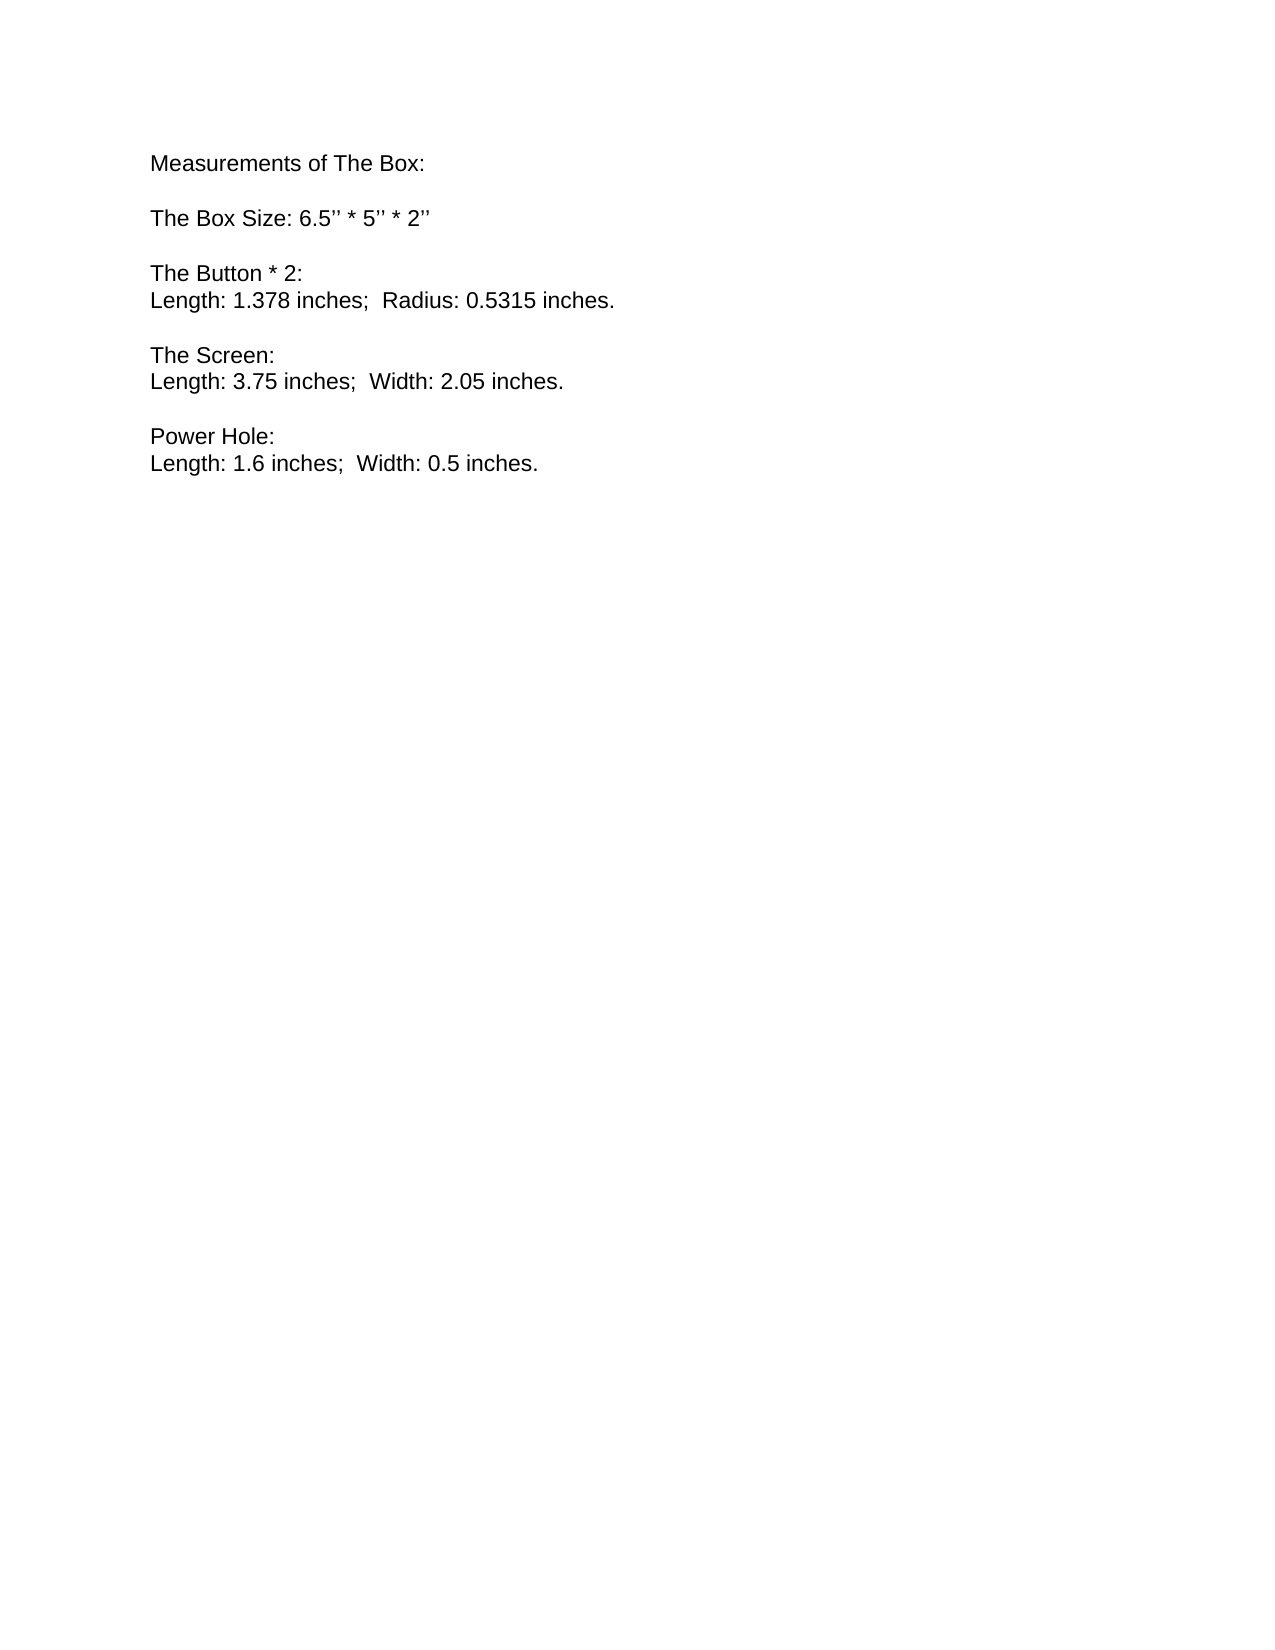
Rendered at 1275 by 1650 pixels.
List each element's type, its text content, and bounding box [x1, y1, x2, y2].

text Length: 1.6 inches; Width: 0.5 inches. [150, 449, 1125, 476]
text The Box Size: 6.5’’ * 5’’ * 2’’ [150, 205, 1125, 231]
text Power Hole: [150, 423, 1125, 449]
text The Screen: [150, 342, 1125, 368]
text Length: 1.378 inches; Radius: 0.5315 inches. [150, 287, 1125, 313]
text Length: 3.75 inches; Width: 2.05 inches. [150, 368, 1125, 394]
text Measurements of The Box: [150, 150, 1125, 176]
text The Button * 2: [150, 260, 1125, 287]
